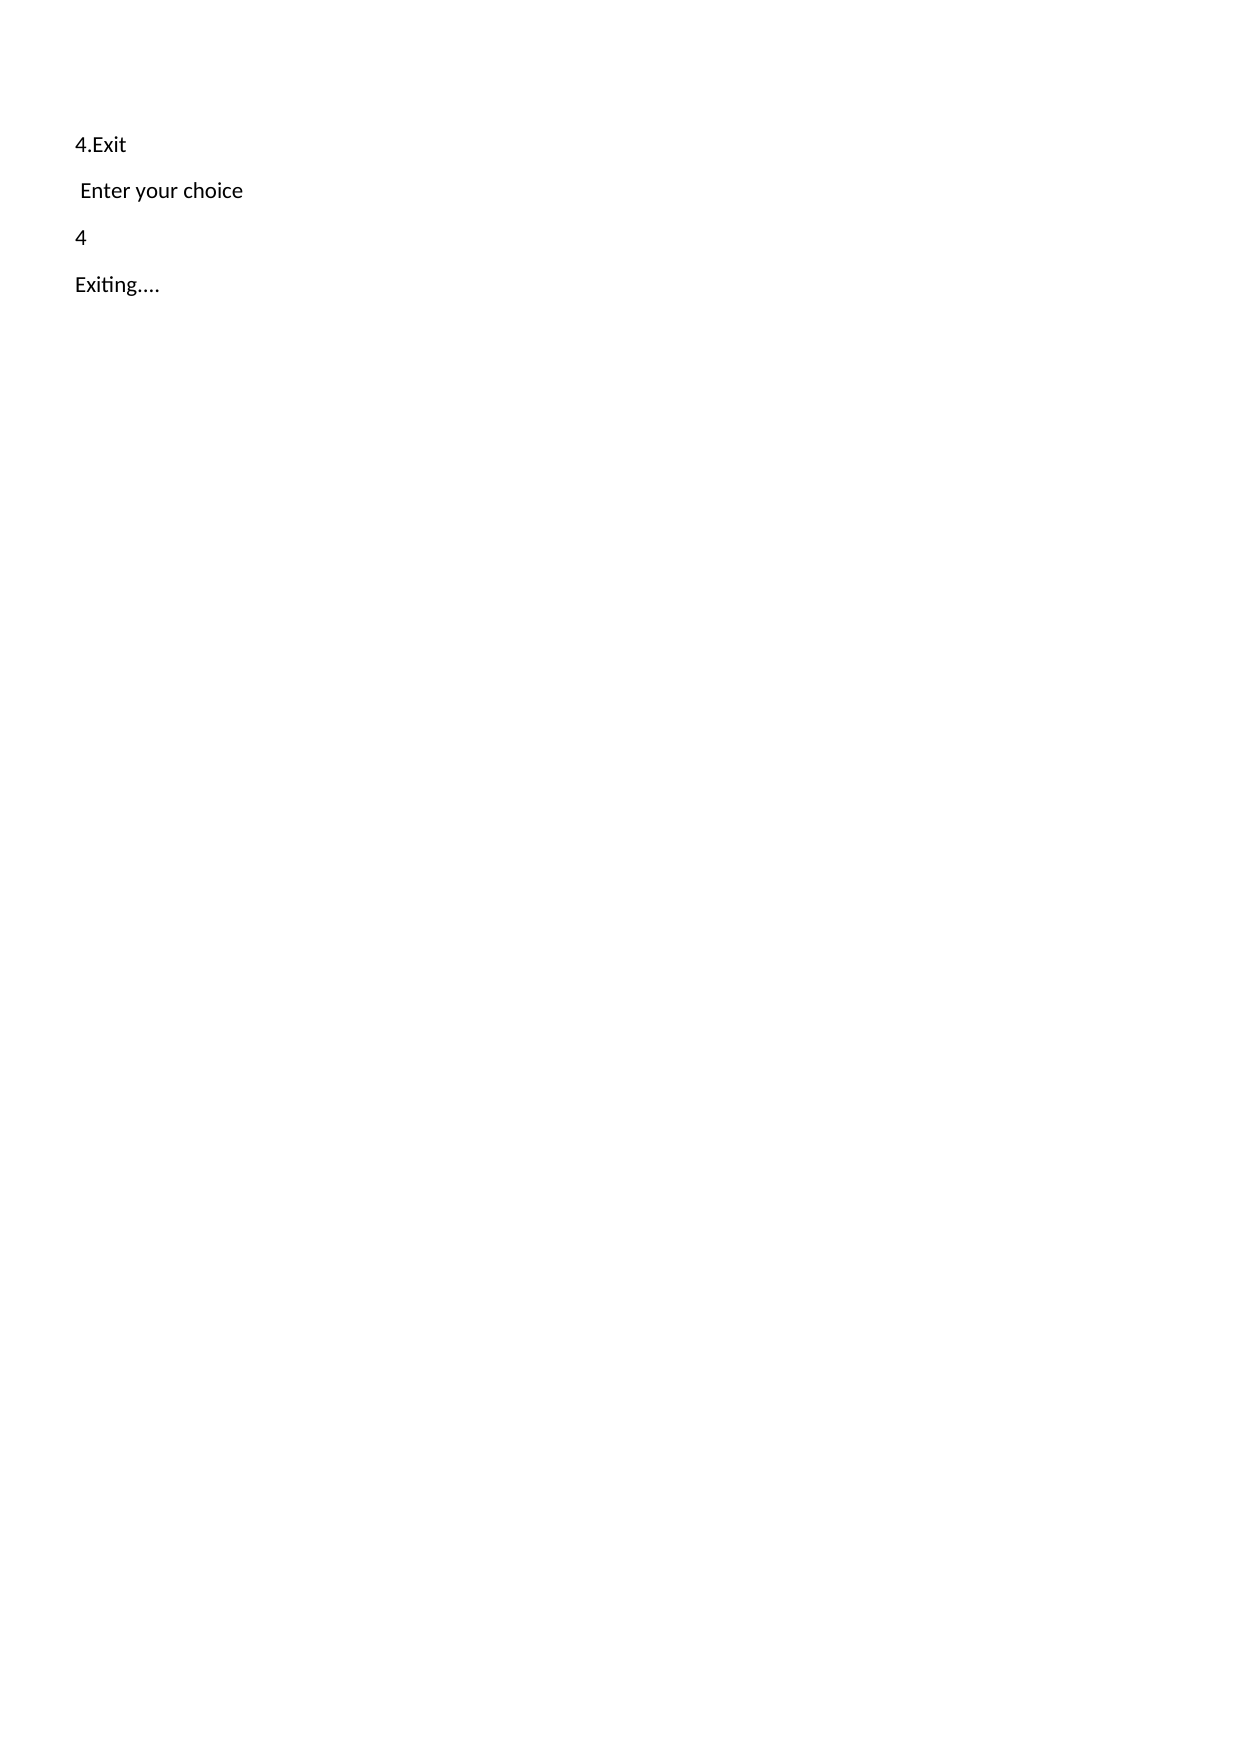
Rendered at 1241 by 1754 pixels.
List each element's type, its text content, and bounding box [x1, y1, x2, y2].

text Exiting.... [75, 270, 1165, 298]
text Enter your choice [75, 177, 1165, 205]
text 4.Exit [75, 130, 1165, 158]
text 4 [75, 223, 1165, 252]
